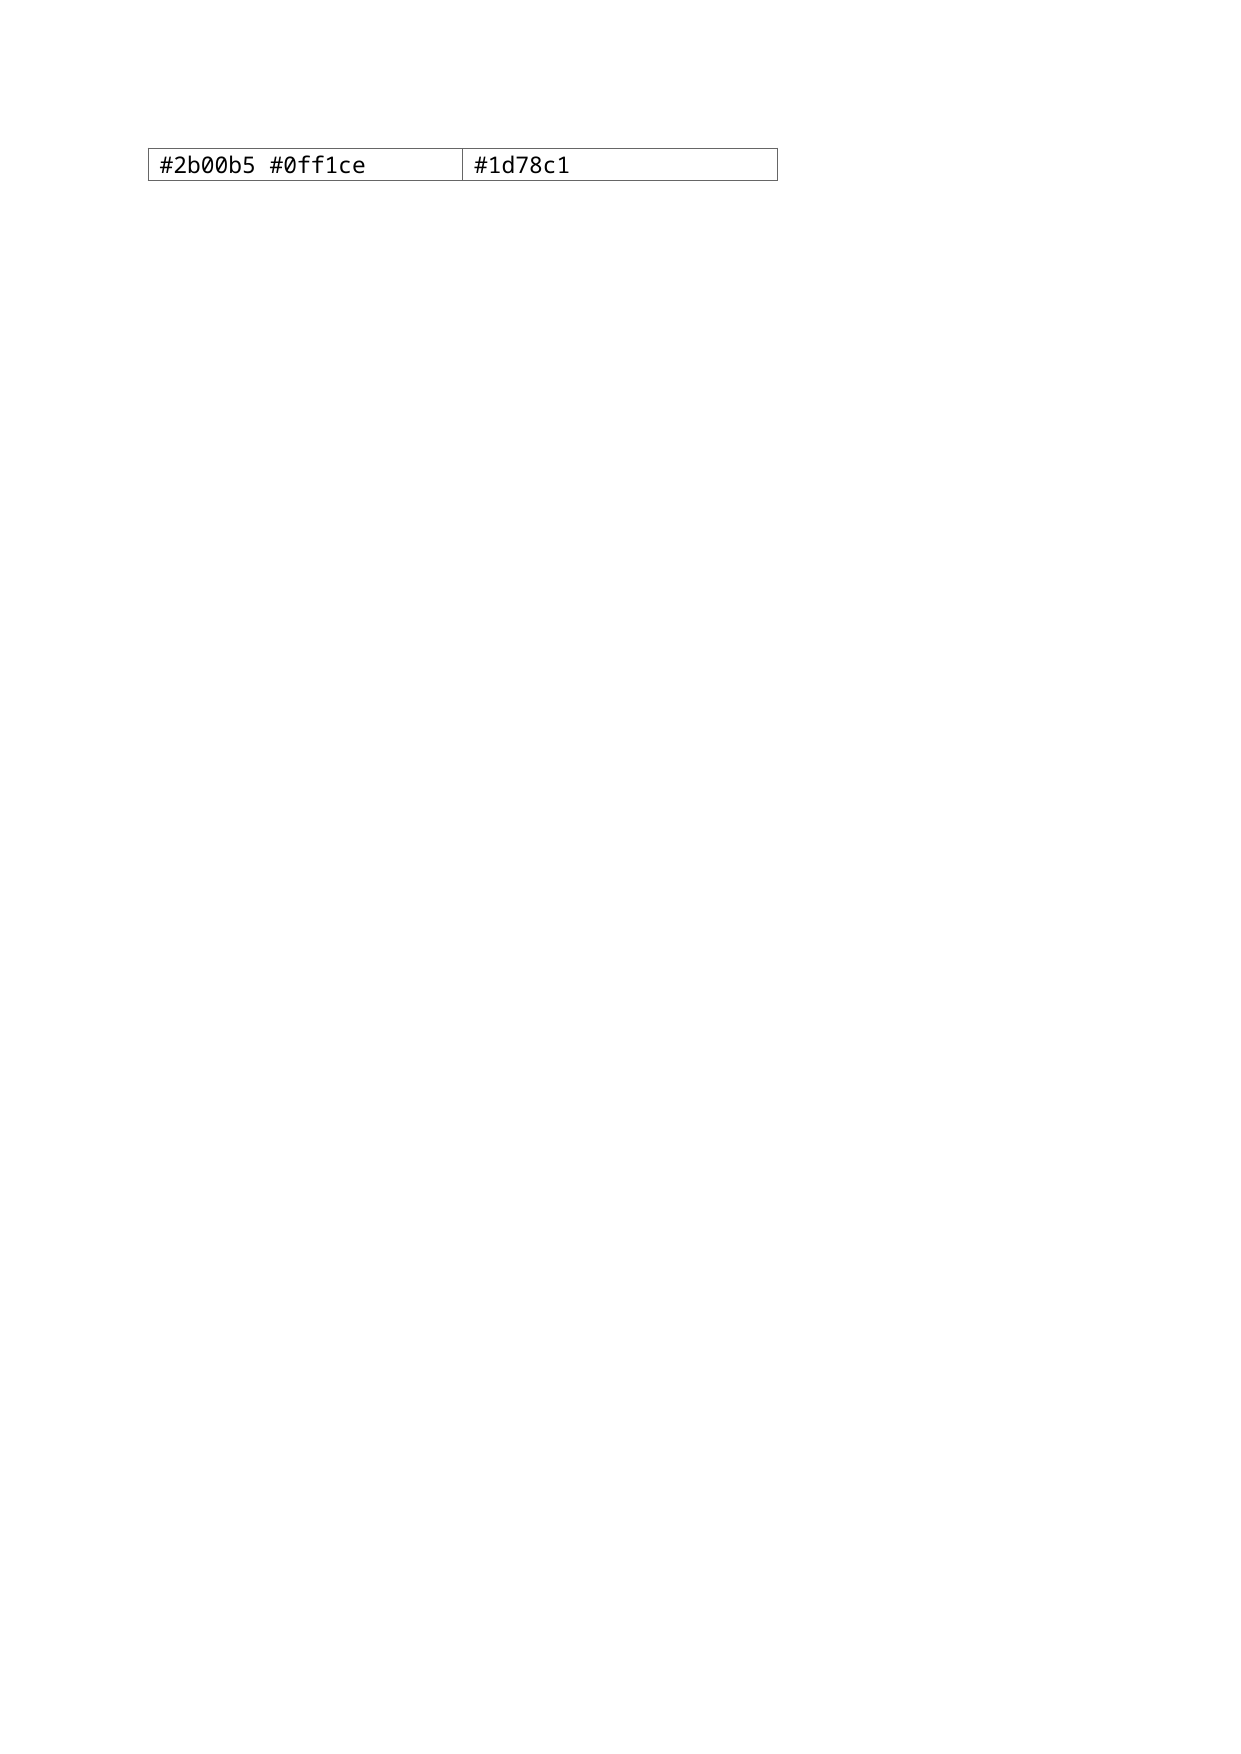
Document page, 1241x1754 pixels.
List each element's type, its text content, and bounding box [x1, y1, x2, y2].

table_cell #1d78c1 [463, 149, 777, 180]
table_cell #2b00b5 #0ff1ce [149, 149, 462, 180]
